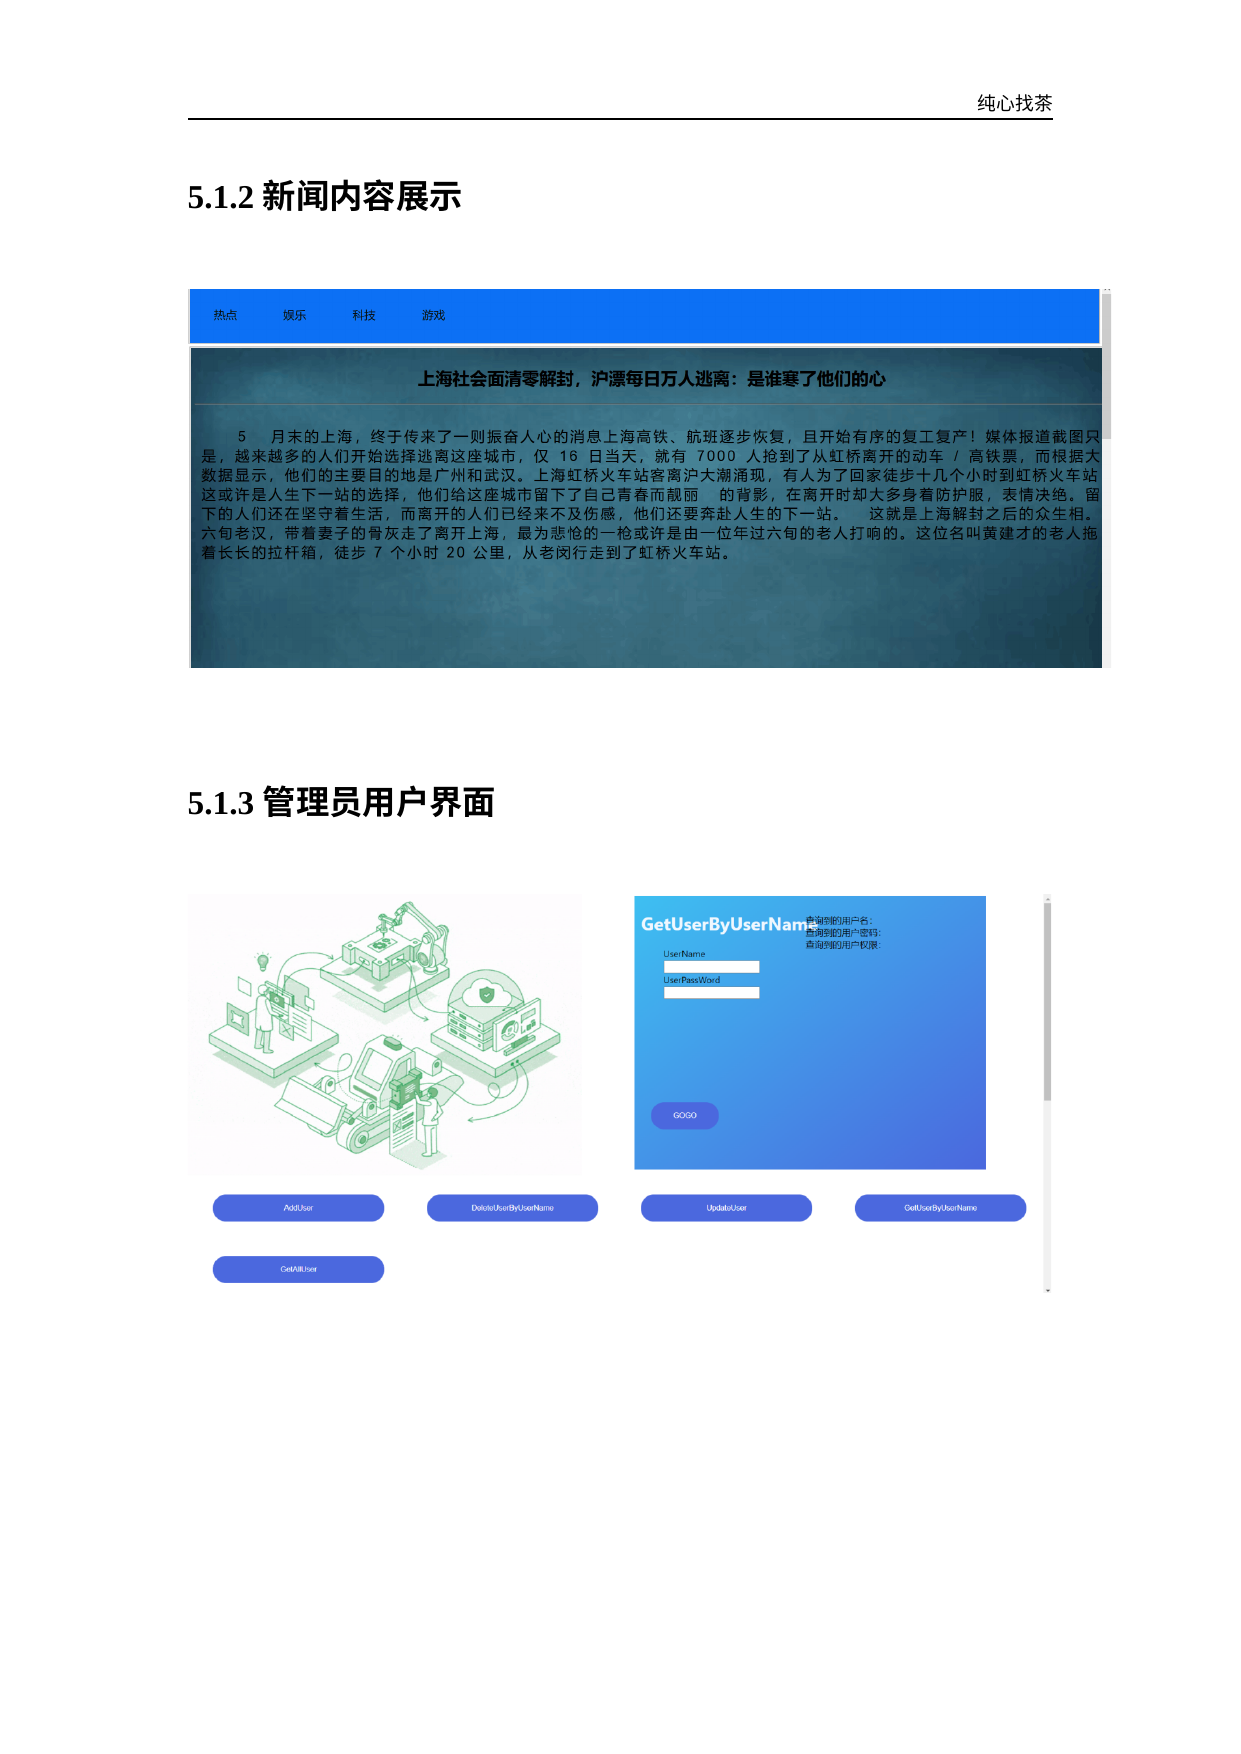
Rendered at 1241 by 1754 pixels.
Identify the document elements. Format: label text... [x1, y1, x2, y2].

picture [187, 894, 1052, 1293]
subtitle 新闻内容展示 [187, 162, 1053, 227]
picture [187, 289, 1112, 668]
subtitle 管理员用户界面 [187, 767, 1053, 832]
